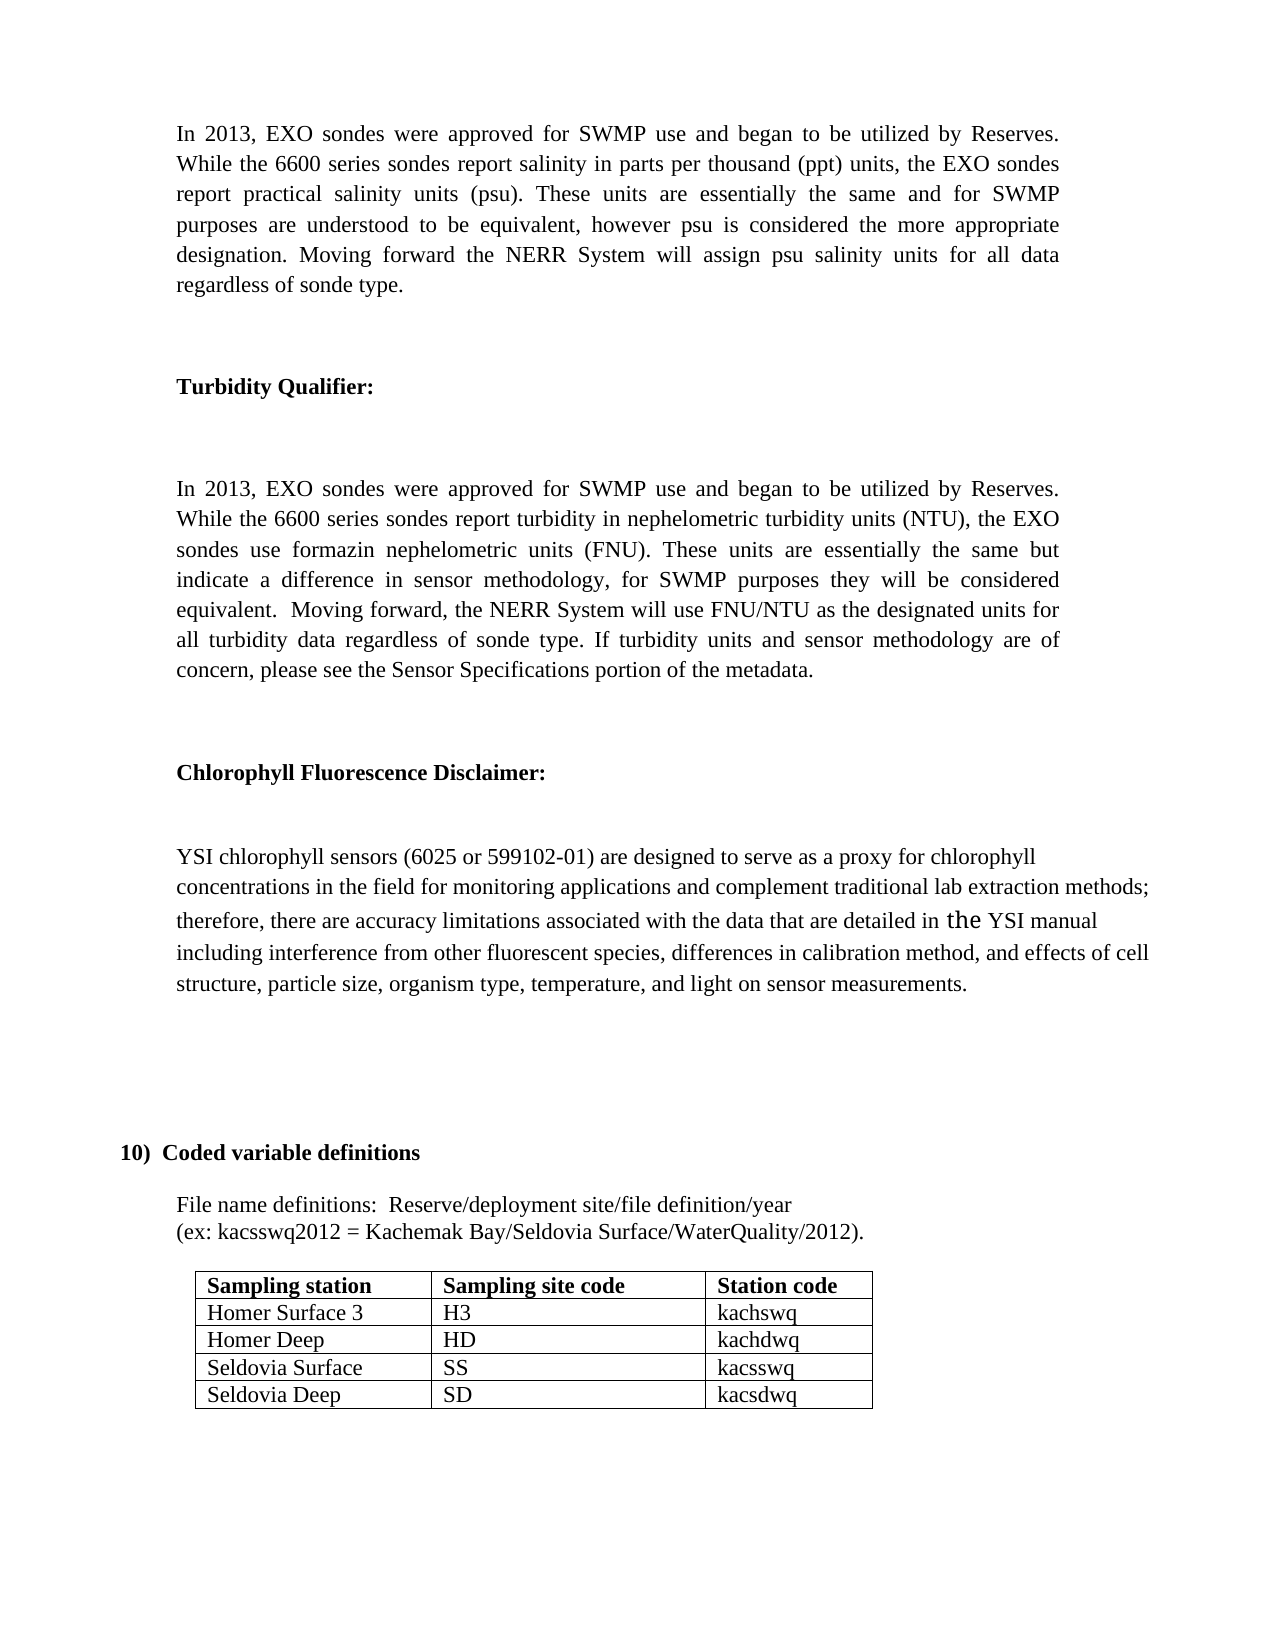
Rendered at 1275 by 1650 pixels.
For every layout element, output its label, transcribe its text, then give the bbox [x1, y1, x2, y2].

text 10) Coded variable definitions [120, 1139, 1155, 1165]
text Turbidity Qualifier: [176, 373, 1061, 399]
table_cell H3 [432, 1299, 705, 1325]
table_cell kacsswq [706, 1354, 872, 1380]
table_header Station code [706, 1272, 872, 1298]
table_cell Homer Deep [196, 1326, 431, 1353]
table_cell kachswq [706, 1299, 872, 1325]
text In 2013, EXO sondes were approved for SWMP use and began to be utilized by Reserves. While the 6600 series sondes report salinity in parts per thousand (ppt) units, the EXO sondes report practical salinity units (psu). These units are essentially the same and for SWMP purposes are understood to be equivalent, however psu is considered the more appropriate designation. Moving forward the NERR System will assign psu salinity units for all data regardless of sonde type. [176, 120, 1061, 297]
text YSI chlorophyll sensors (6025 or 599102-01) are designed to serve as a proxy for chlorophyll concentrations in the field for monitoring applications and complement traditional lab extraction methods; therefore, there are accuracy limitations associated with the data that are detailed in the YSI manual including interference from other fluorescent species, differences in calibration method, and effects of cell structure, particle size, organism type, temperature, and light on sensor measurements. [176, 843, 1155, 996]
table_cell kacsdwq [706, 1381, 872, 1408]
table_cell SD [432, 1381, 705, 1408]
table_cell Seldovia Surface [196, 1354, 431, 1380]
table_cell HD [432, 1326, 705, 1353]
table_cell Homer Surface 3 [196, 1299, 431, 1325]
text (ex: kacsswq2012 = Kachemak Bay/Seldovia Surface/WaterQuality/2012). [176, 1218, 1155, 1244]
table_header Sampling site code [432, 1272, 705, 1298]
table_cell SS [432, 1354, 705, 1380]
table_cell kachdwq [706, 1326, 872, 1353]
text Chlorophyll Fluorescence Disclaimer: [120, 758, 1155, 818]
table_cell Seldovia Deep [196, 1381, 431, 1408]
text In 2013, EXO sondes were approved for SWMP use and began to be utilized by Reserves. While the 6600 series sondes report turbidity in nephelometric turbidity units (NTU), the EXO sondes use formazin nephelometric units (FNU). These units are essentially the same but indicate a difference in sensor methodology, for SWMP purposes they will be considered equivalent. Moving forward, the NERR System will use FNU/NTU as the designated units for all turbidity data regardless of sonde type. If turbidity units and sensor methodology are of concern, please see the Sensor Specifications portion of the metadata. [176, 475, 1061, 683]
text File name definitions: Reserve/deployment site/file definition/year [176, 1192, 1155, 1218]
table_header Sampling station [196, 1272, 431, 1298]
